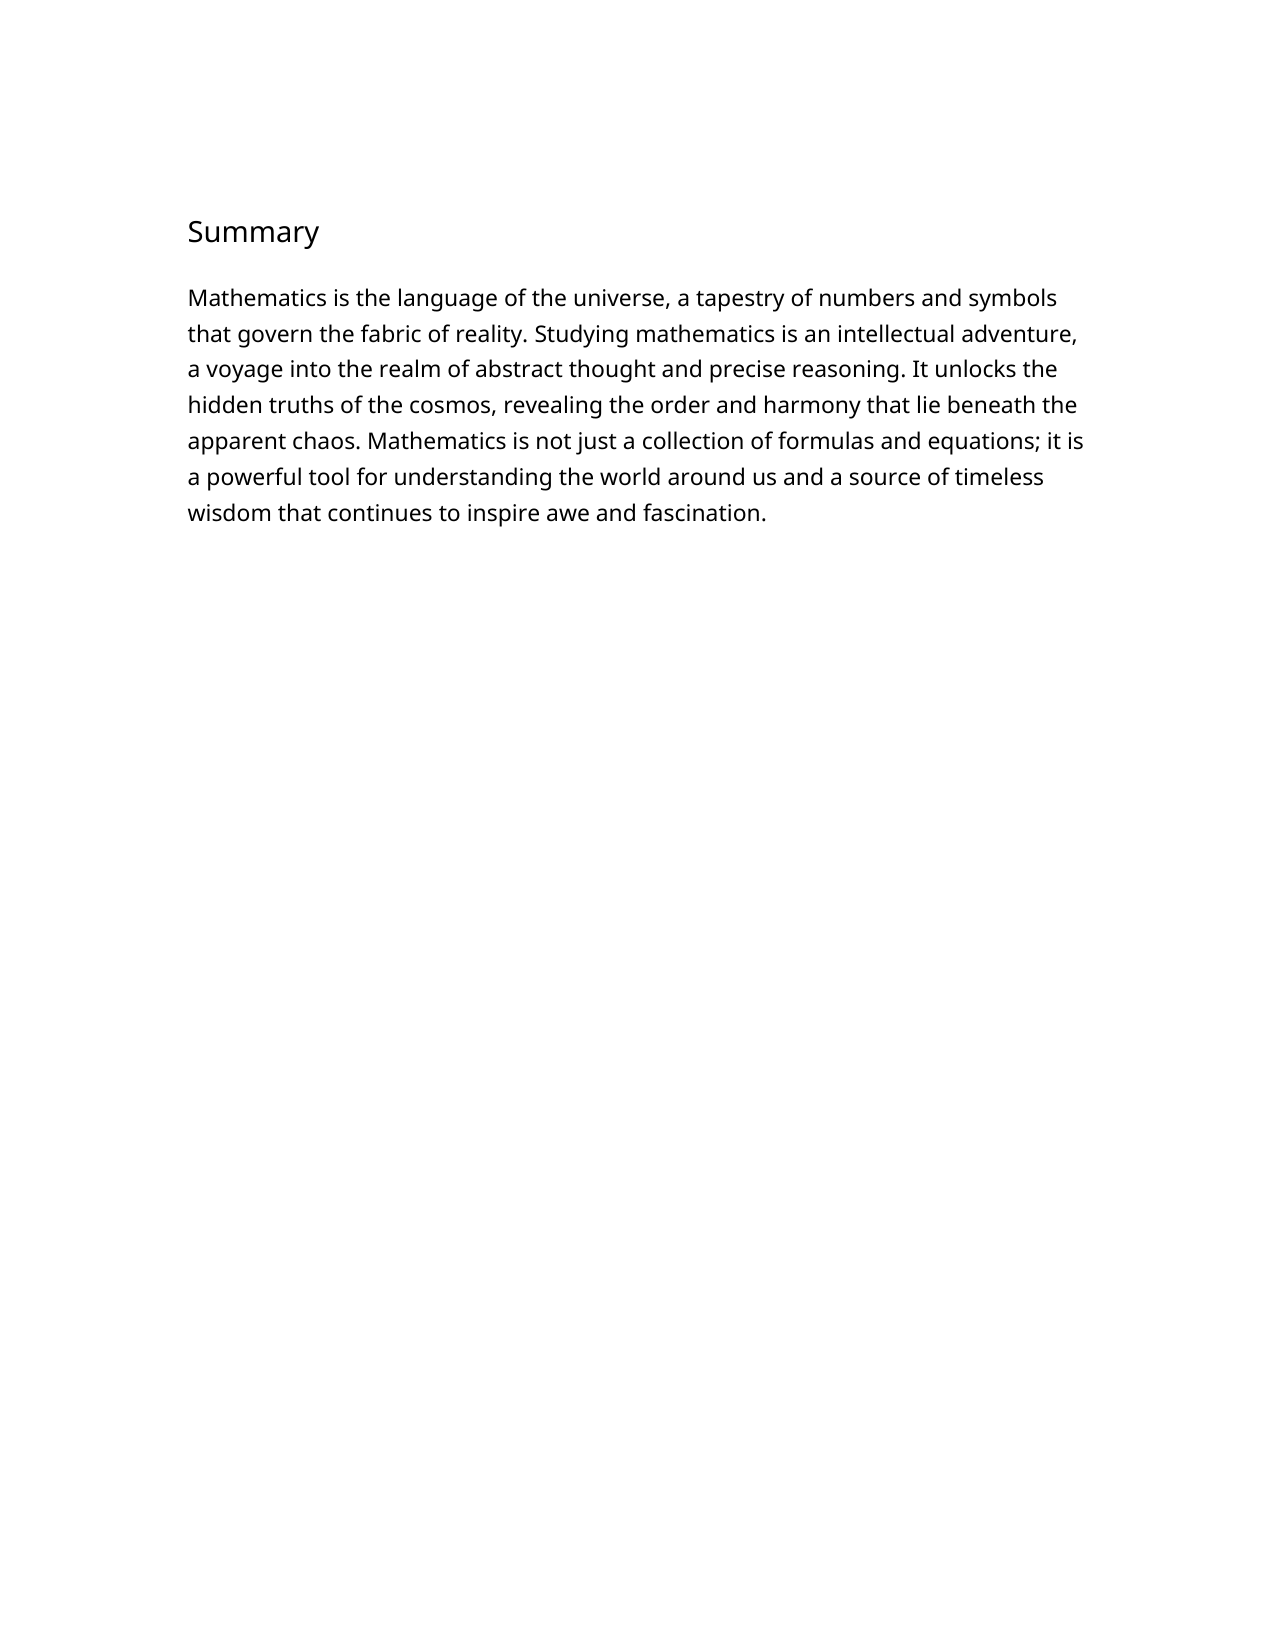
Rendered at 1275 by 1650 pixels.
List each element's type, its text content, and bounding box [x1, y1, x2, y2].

text Summary [187, 211, 1087, 251]
text Mathematics is the language of the universe, a tapestry of numbers and symbols that govern the fabric of reality. Studying mathematics is an intellectual adventure, a voyage into the realm of abstract thought and precise reasoning. It unlocks the hidden truths of the cosmos, revealing the order and harmony that lie beneath the apparent chaos. Mathematics is not just a collection of formulas and equations; it is a powerful tool for understanding the world around us and a source of timeless wisdom that continues to inspire awe and fascination. [187, 282, 1087, 528]
